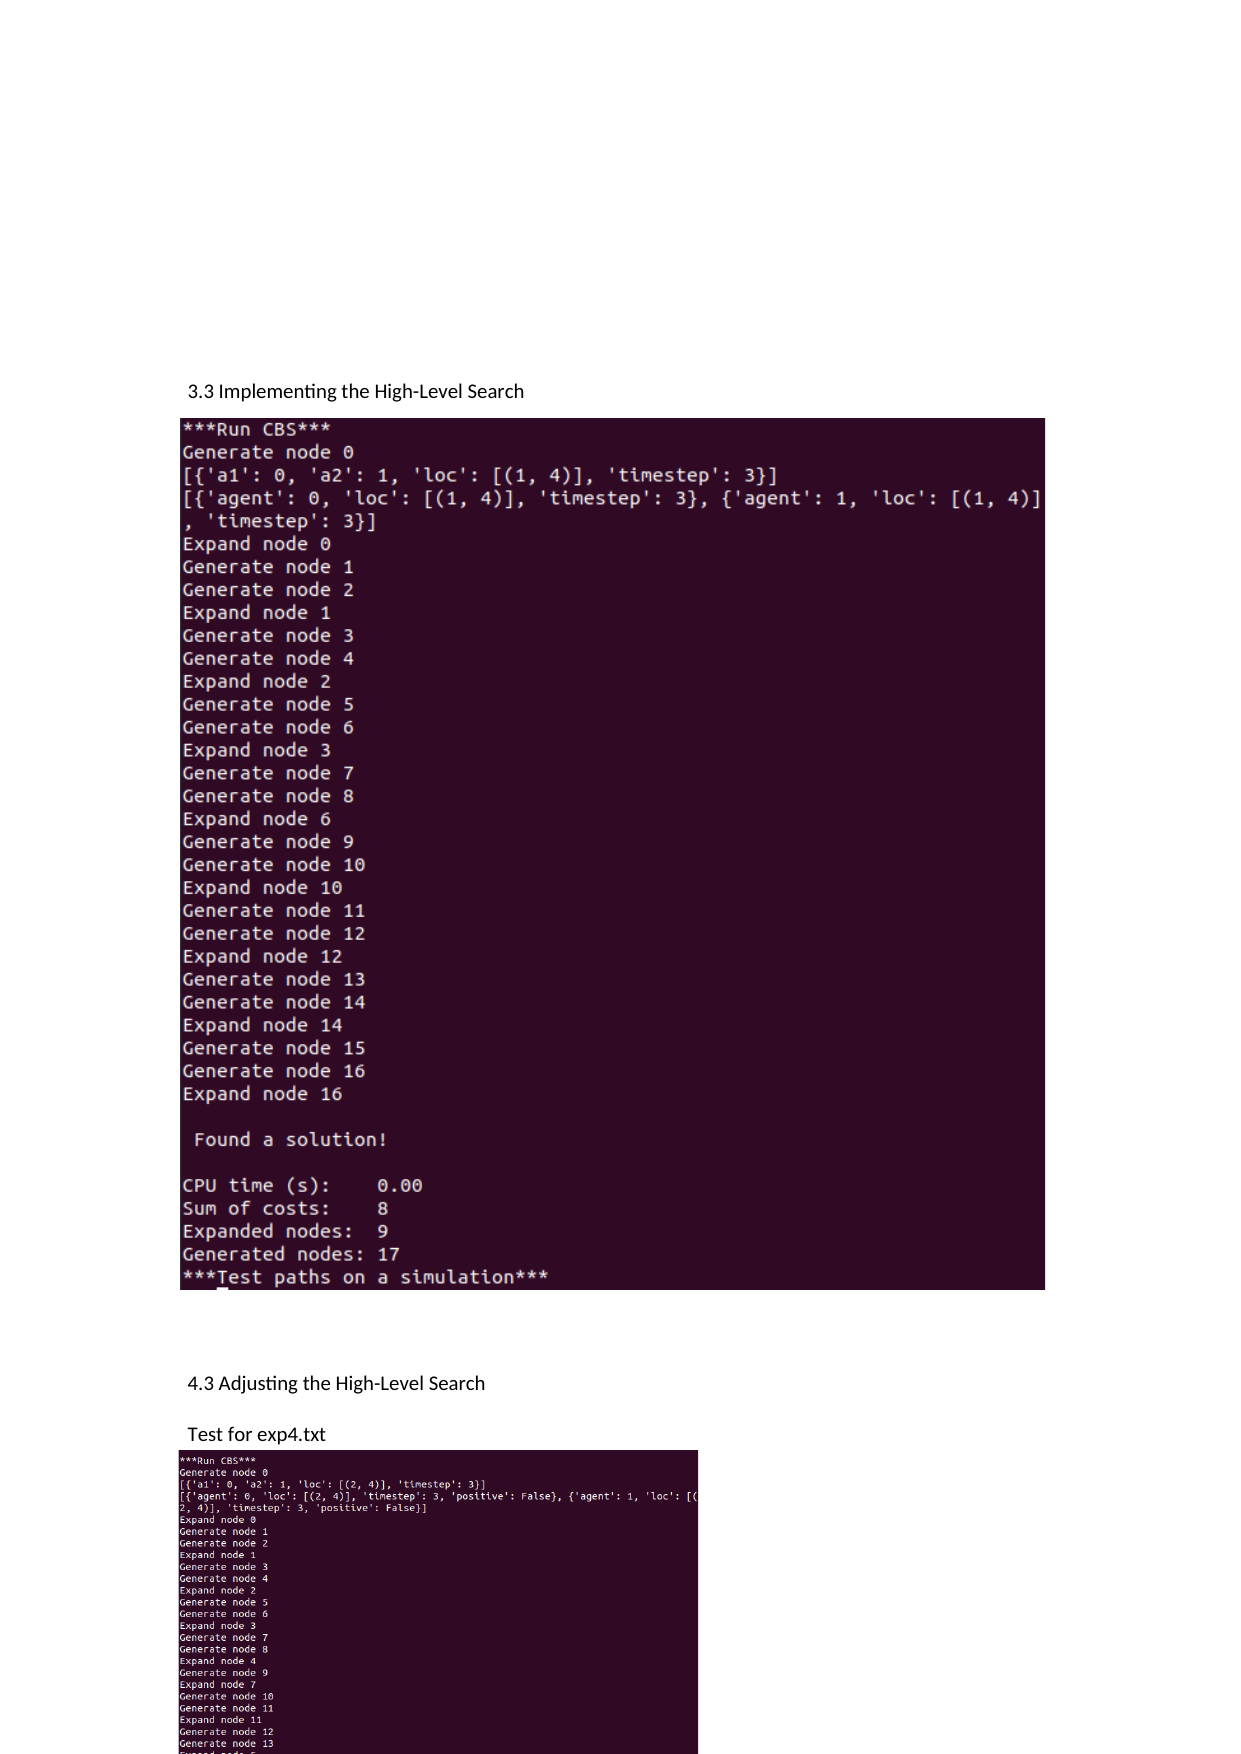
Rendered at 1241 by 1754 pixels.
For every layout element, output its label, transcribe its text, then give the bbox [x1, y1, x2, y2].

list 4.3 Adjusting the High-Level Search [187, 1370, 1053, 1395]
picture [180, 418, 1046, 1290]
list 3.3 Implementing the High-Level Search [187, 379, 1053, 404]
list Test for exp4.txt [187, 1421, 1053, 1446]
picture [178, 1450, 699, 1754]
